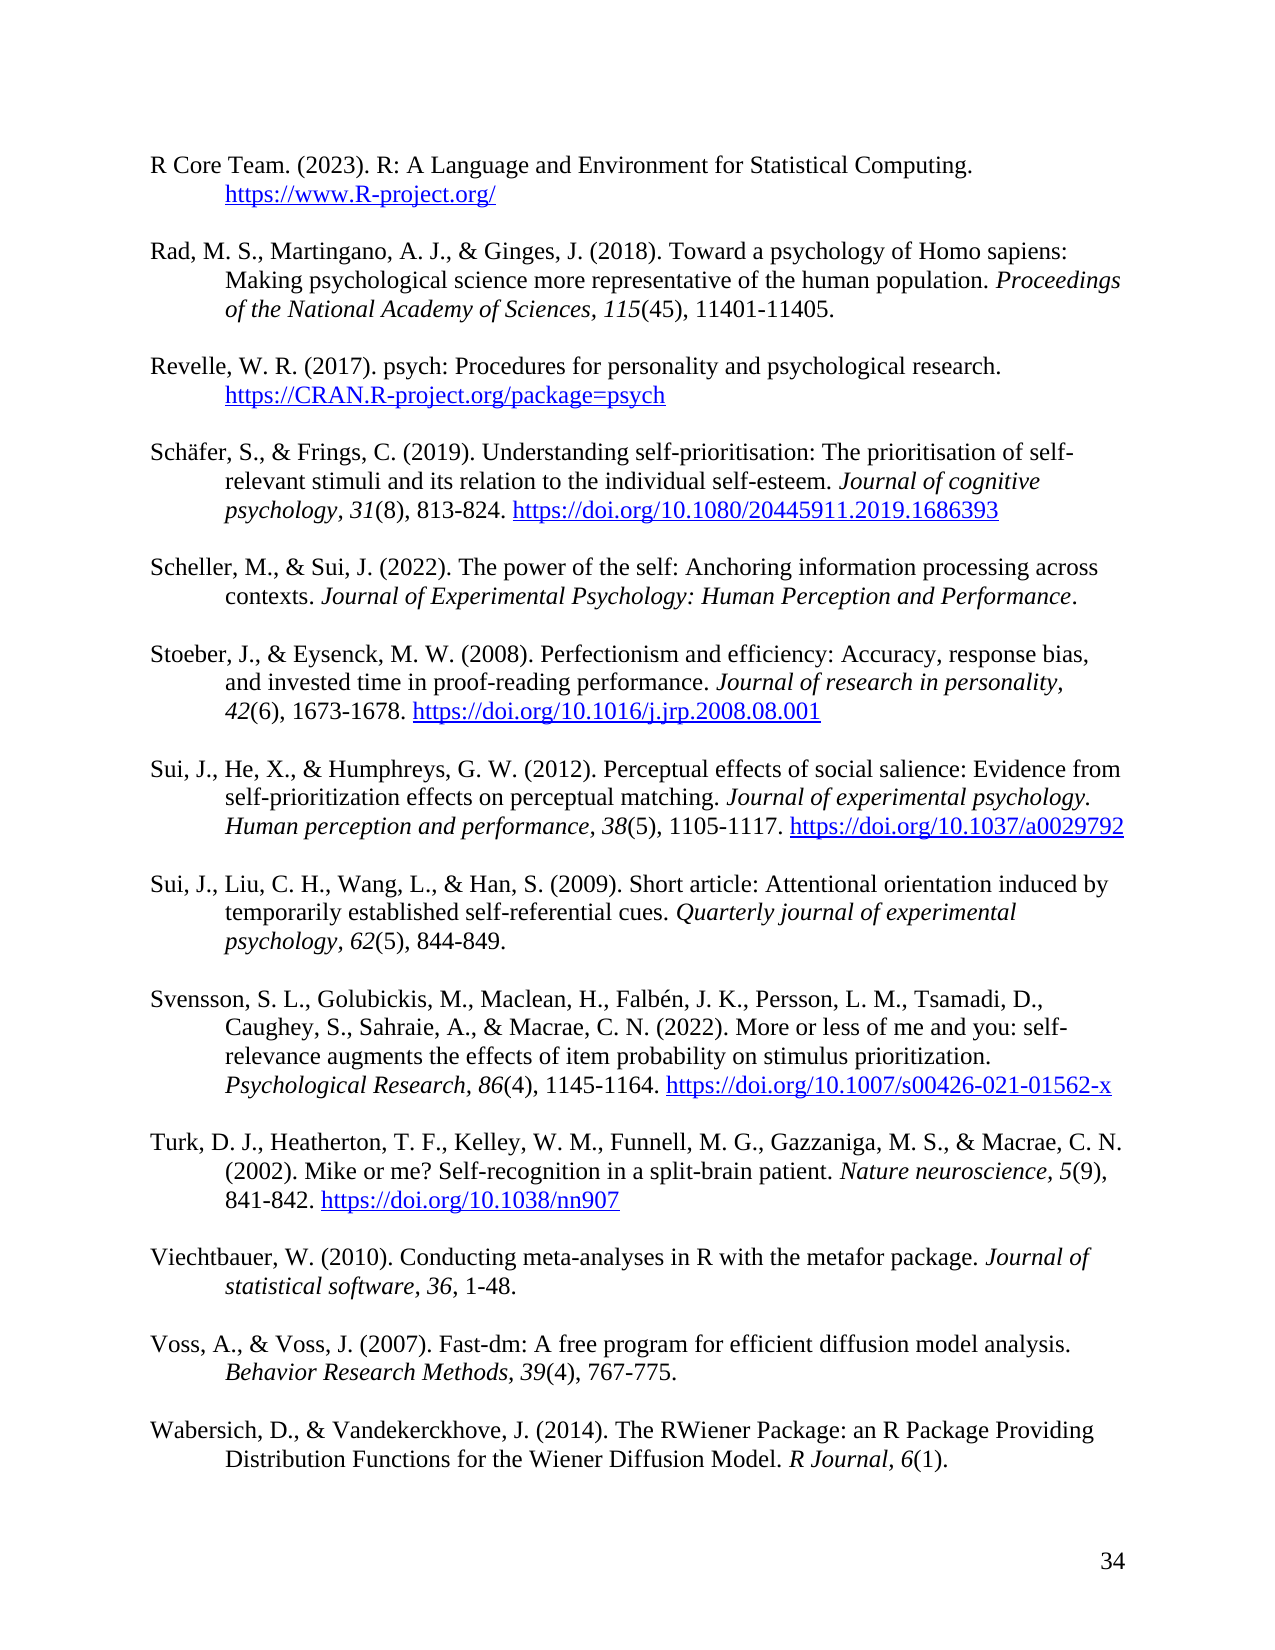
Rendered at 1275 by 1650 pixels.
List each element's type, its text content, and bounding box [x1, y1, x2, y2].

text Svensson, S. L., Golubickis, M., Maclean, H., Falbén, J. K., Persson, L. M., Tsamadi, D., Caughey, S., Sahraie, A., & Macrae, C. N. (2022). More or less of me and you: self-relevance augments the effects of item probability on stimulus prioritization. Psychological Research, 86(4), 1145-1164. https://doi.org/10.1007/s00426-021-01562-x [150, 984, 1125, 1099]
text Schäfer, S., & Frings, C. (2019). Understanding self-prioritisation: The prioritisation of self-relevant stimuli and its relation to the individual self-esteem. Journal of cognitive psychology, 31(8), 813-824. https://doi.org/10.1080/20445911.2019.1686393 [150, 437, 1125, 524]
text Voss, A., & Voss, J. (2007). Fast-dm: A free program for efficient diffusion model analysis. Behavior Research Methods, 39(4), 767-775. [150, 1329, 1125, 1386]
text Wabersich, D., & Vandekerckhove, J. (2014). The RWiener Package: an R Package Providing Distribution Functions for the Wiener Diffusion Model. R Journal, 6(1). [150, 1415, 1125, 1472]
text Scheller, M., & Sui, J. (2022). The power of the self: Anchoring information processing across contexts. Journal of Experimental Psychology: Human Perception and Performance. [150, 552, 1125, 610]
text Rad, M. S., Martingano, A. J., & Ginges, J. (2018). Toward a psychology of Homo sapiens: Making psychological science more representative of the human population. Proceedings of the National Academy of Sciences, 115(45), 11401-11405. [150, 236, 1125, 322]
text Viechtbauer, W. (2010). Conducting meta-analyses in R with the metafor package. Journal of statistical software, 36, 1-48. [150, 1242, 1125, 1300]
text Sui, J., He, X., & Humphreys, G. W. (2012). Perceptual effects of social salience: Evidence from self-prioritization effects on perceptual matching. Journal of experimental psychology. Human perception and performance, 38(5), 1105-1117. https://doi.org/10.1037/a0029792 [150, 754, 1125, 840]
text R Core Team. (2023). R: A Language and Environment for Statistical Computing. https://www.R-project.org/ [150, 150, 1125, 207]
text Stoeber, J., & Eysenck, M. W. (2008). Perfectionism and efficiency: Accuracy, response bias, and invested time in proof-reading performance. Journal of research in personality, 42(6), 1673-1678. https://doi.org/10.1016/j.jrp.2008.08.001 [150, 639, 1125, 725]
text Sui, J., Liu, C. H., Wang, L., & Han, S. (2009). Short article: Attentional orientation induced by temporarily established self-referential cues. Quarterly journal of experimental psychology, 62(5), 844-849. [150, 869, 1125, 955]
text Revelle, W. R. (2017). psych: Procedures for personality and psychological research. https://CRAN.R-project.org/package=psych [150, 351, 1125, 409]
text Turk, D. J., Heatherton, T. F., Kelley, W. M., Funnell, M. G., Gazzaniga, M. S., & Macrae, C. N. (2002). Mike or me? Self-recognition in a split-brain patient. Nature neuroscience, 5(9), 841-842. https://doi.org/10.1038/nn907 [150, 1127, 1125, 1214]
